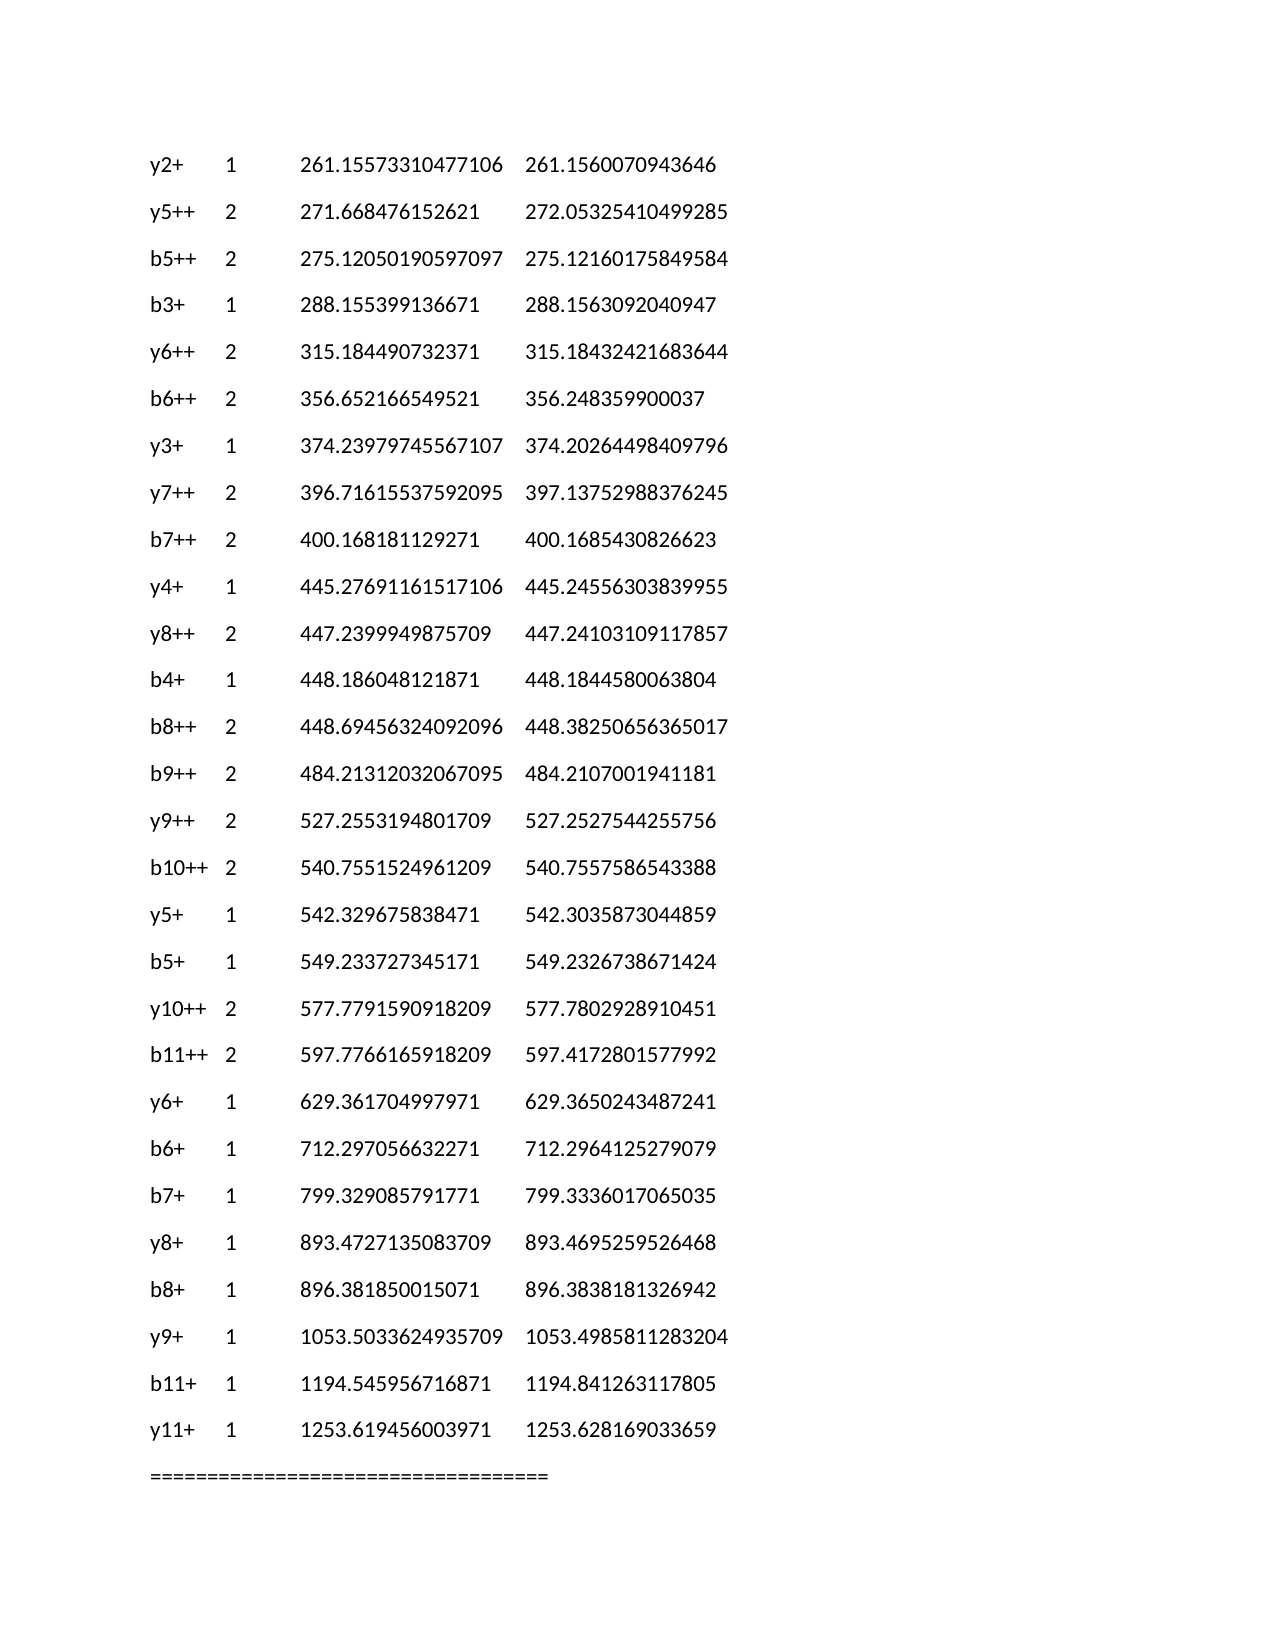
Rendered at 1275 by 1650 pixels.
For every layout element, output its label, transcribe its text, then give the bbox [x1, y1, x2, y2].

text y6++ 2 315.184490732371 315.18432421683644 [150, 337, 1125, 366]
text b11+ 1 1194.545956716871 1194.841263117805 [150, 1369, 1125, 1397]
text y4+ 1 445.27691161517106 445.24556303839955 [150, 572, 1125, 600]
text b9++ 2 484.21312032067095 484.2107001941181 [150, 759, 1125, 787]
text b5+ 1 549.233727345171 549.2326738671424 [150, 947, 1125, 975]
text y11+ 1 1253.619456003971 1253.628169033659 [150, 1416, 1125, 1444]
text b10++ 2 540.7551524961209 540.7557586543388 [150, 853, 1125, 881]
text b8+ 1 896.381850015071 896.3838181326942 [150, 1275, 1125, 1303]
text y9+ 1 1053.5033624935709 1053.4985811283204 [150, 1322, 1125, 1350]
text y8+ 1 893.4727135083709 893.4695259526468 [150, 1228, 1125, 1256]
text b7+ 1 799.329085791771 799.3336017065035 [150, 1181, 1125, 1209]
text y7++ 2 396.71615537592095 397.13752988376245 [150, 478, 1125, 506]
text b5++ 2 275.12050190597097 275.12160175849584 [150, 244, 1125, 272]
text y5+ 1 542.329675838471 542.3035873044859 [150, 900, 1125, 928]
text y6+ 1 629.361704997971 629.3650243487241 [150, 1087, 1125, 1116]
text b7++ 2 400.168181129271 400.1685430826623 [150, 525, 1125, 553]
text y9++ 2 527.2553194801709 527.2527544255756 [150, 806, 1125, 834]
text b4+ 1 448.186048121871 448.1844580063804 [150, 666, 1125, 694]
text =================================== [150, 1462, 1125, 1491]
text y2+ 1 261.15573310477106 261.1560070943646 [150, 150, 1125, 178]
text y5++ 2 271.668476152621 272.05325410499285 [150, 197, 1125, 225]
text b11++ 2 597.7766165918209 597.4172801577992 [150, 1041, 1125, 1069]
text b3+ 1 288.155399136671 288.1563092040947 [150, 291, 1125, 319]
text b6++ 2 356.652166549521 356.248359900037 [150, 384, 1125, 412]
text y3+ 1 374.23979745567107 374.20264498409796 [150, 431, 1125, 459]
text b8++ 2 448.69456324092096 448.38250656365017 [150, 712, 1125, 741]
text y10++ 2 577.7791590918209 577.7802928910451 [150, 994, 1125, 1022]
text b6+ 1 712.297056632271 712.2964125279079 [150, 1134, 1125, 1162]
text y8++ 2 447.2399949875709 447.24103109117857 [150, 619, 1125, 647]
